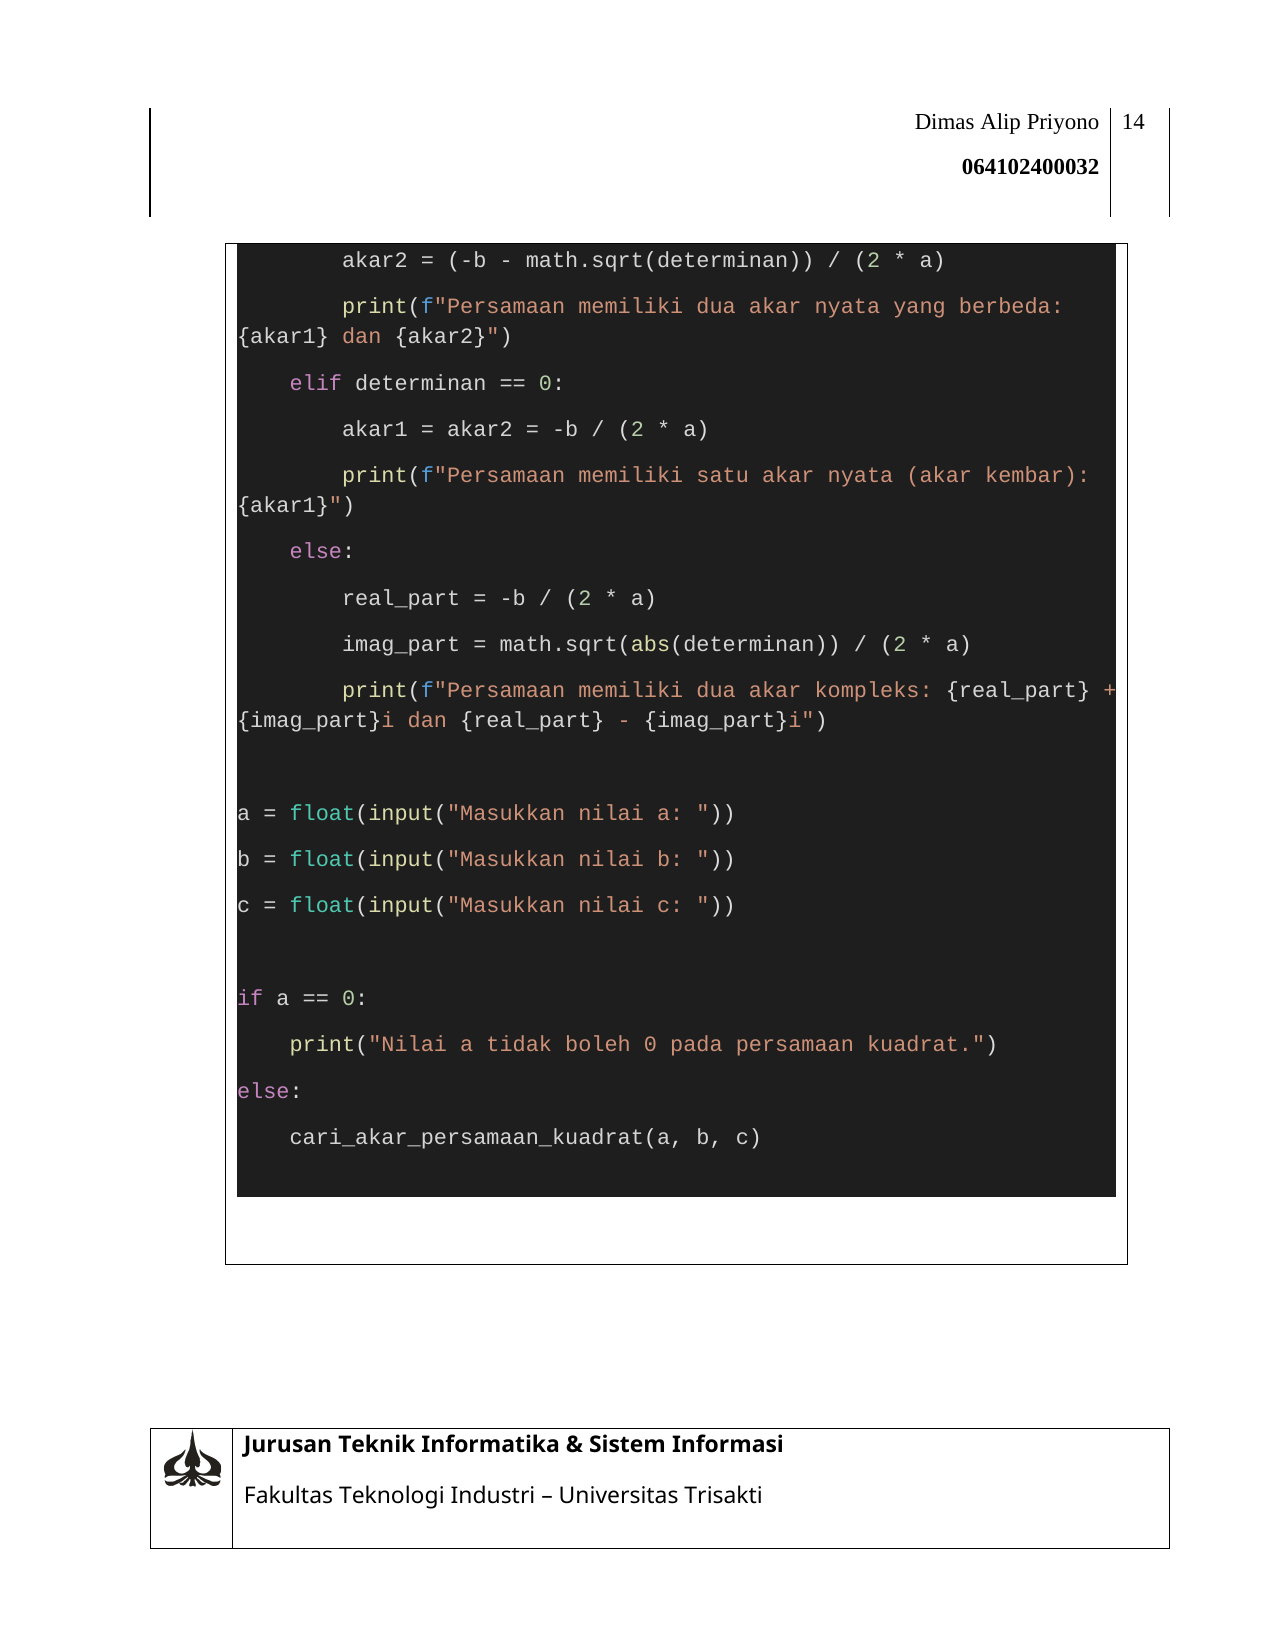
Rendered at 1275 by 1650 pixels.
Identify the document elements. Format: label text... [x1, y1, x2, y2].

picture [163, 1428, 222, 1487]
